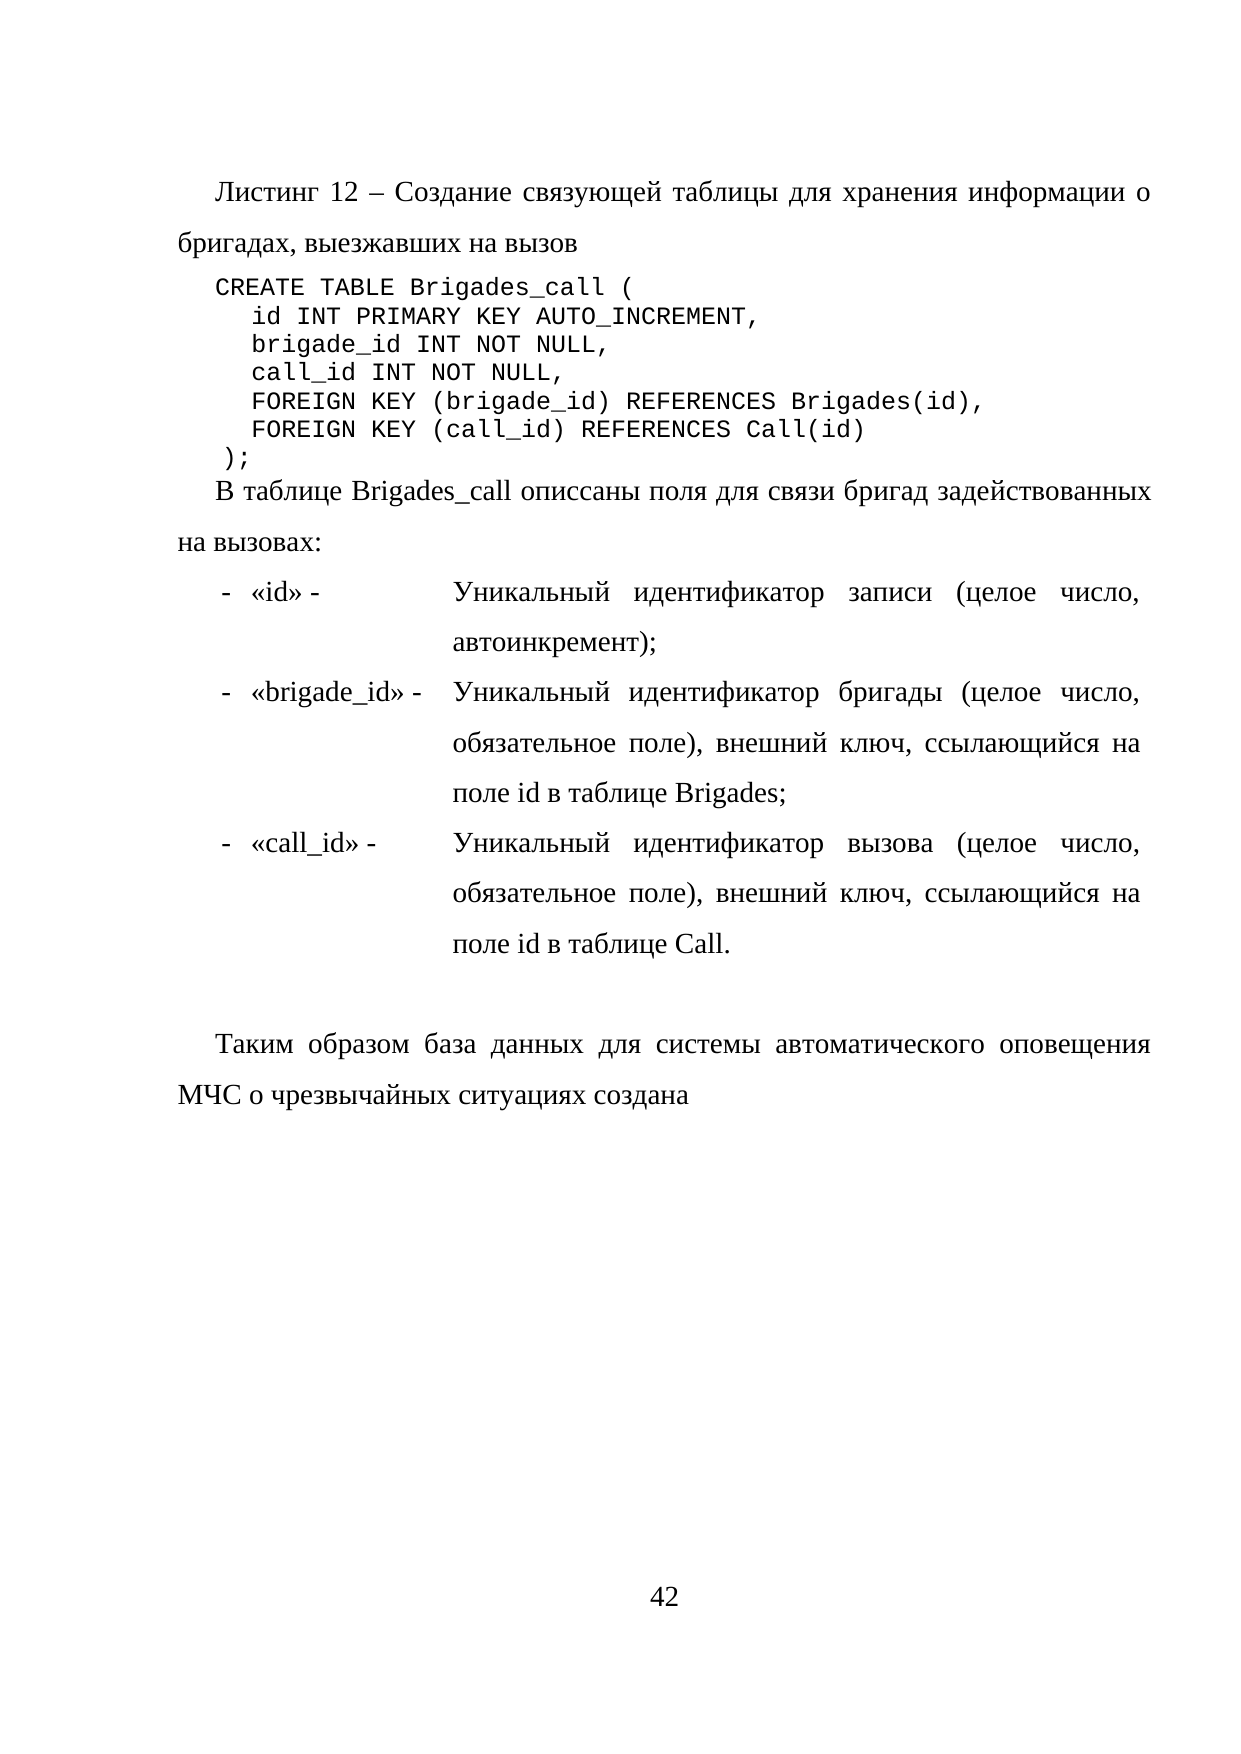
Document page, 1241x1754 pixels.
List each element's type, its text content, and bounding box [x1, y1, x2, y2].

text id INT PRIMARY KEY AUTO_INCREMENT, [177, 303, 1152, 332]
text Таким образом база данных для системы автоматического оповещения МЧС о чрезвычайных ситуациях создана [177, 1026, 1152, 1110]
text FOREIGN KEY (brigade_id) REFERENCES Brigades(id), [177, 388, 1152, 417]
table_cell Уникальный идентификатор вызова (целое число, обязательное поле), внешний ключ, ссылающийся на поле id в таблице Call. [441, 825, 1152, 976]
table_cell «brigade_id» - [177, 675, 441, 825]
table_header Уникальный идентификатор записи (целое число, автоинкремент); [441, 574, 1152, 674]
table_cell «call_id» - [177, 825, 441, 976]
table_header «id» - [177, 574, 441, 674]
text В таблице Brigades_call описсаны поля для связи бригад задействованных на вызовах: [177, 473, 1152, 557]
text brigade_id INT NOT NULL, [177, 332, 1152, 360]
table_cell Уникальный идентификатор бригады (целое число, обязательное поле), внешний ключ, ссылающийся на поле id в таблице Brigades; [441, 675, 1152, 825]
text ); [177, 445, 1152, 473]
text FOREIGN KEY (call_id) REFERENCES Call(id) [177, 417, 1152, 445]
text CREATE TABLE Brigades_call ( [177, 275, 1152, 303]
text call_id INT NOT NULL, [177, 360, 1152, 388]
text Листинг 12 – Создание связующей таблицы для хранения информации о бригадах, выезжавших на вызов [177, 174, 1152, 258]
